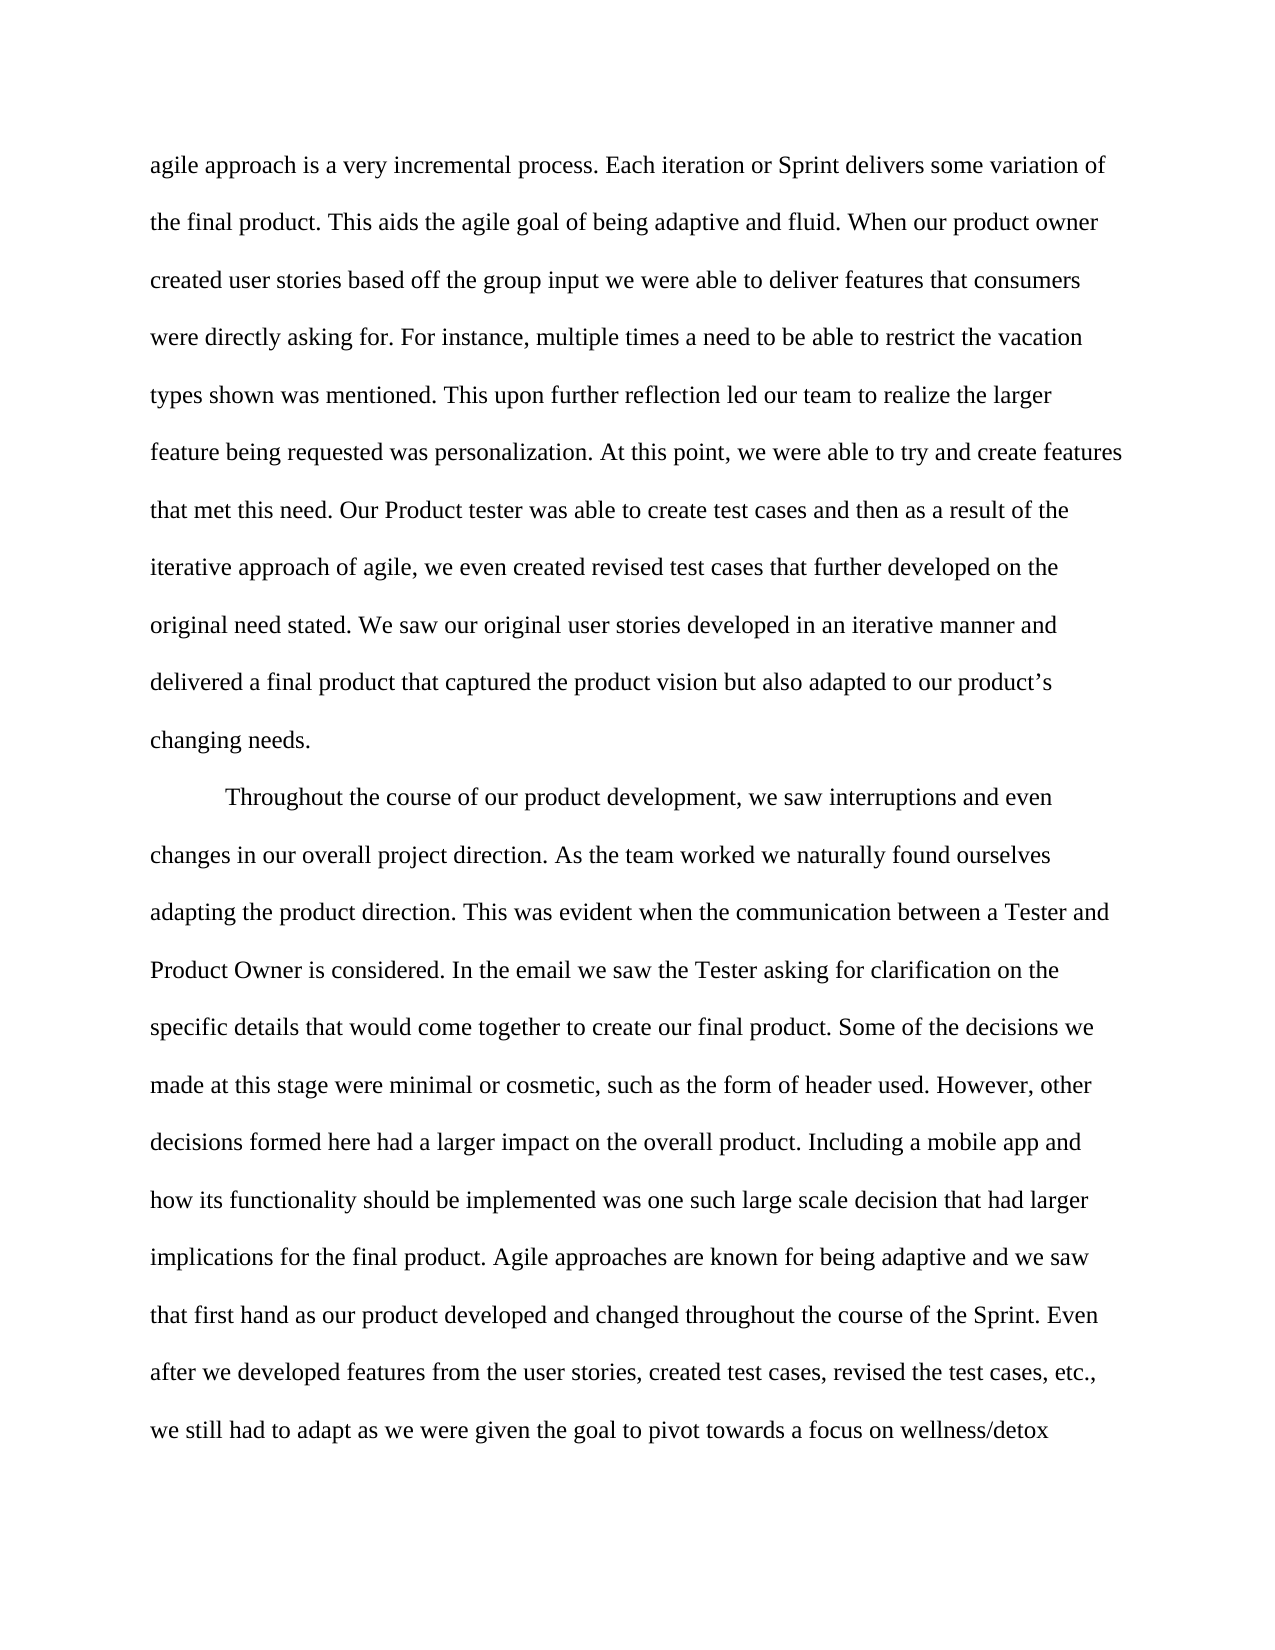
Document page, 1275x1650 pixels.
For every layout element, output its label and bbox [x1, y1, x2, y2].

text [150, 782, 1125, 1444]
text [150, 150, 1125, 754]
